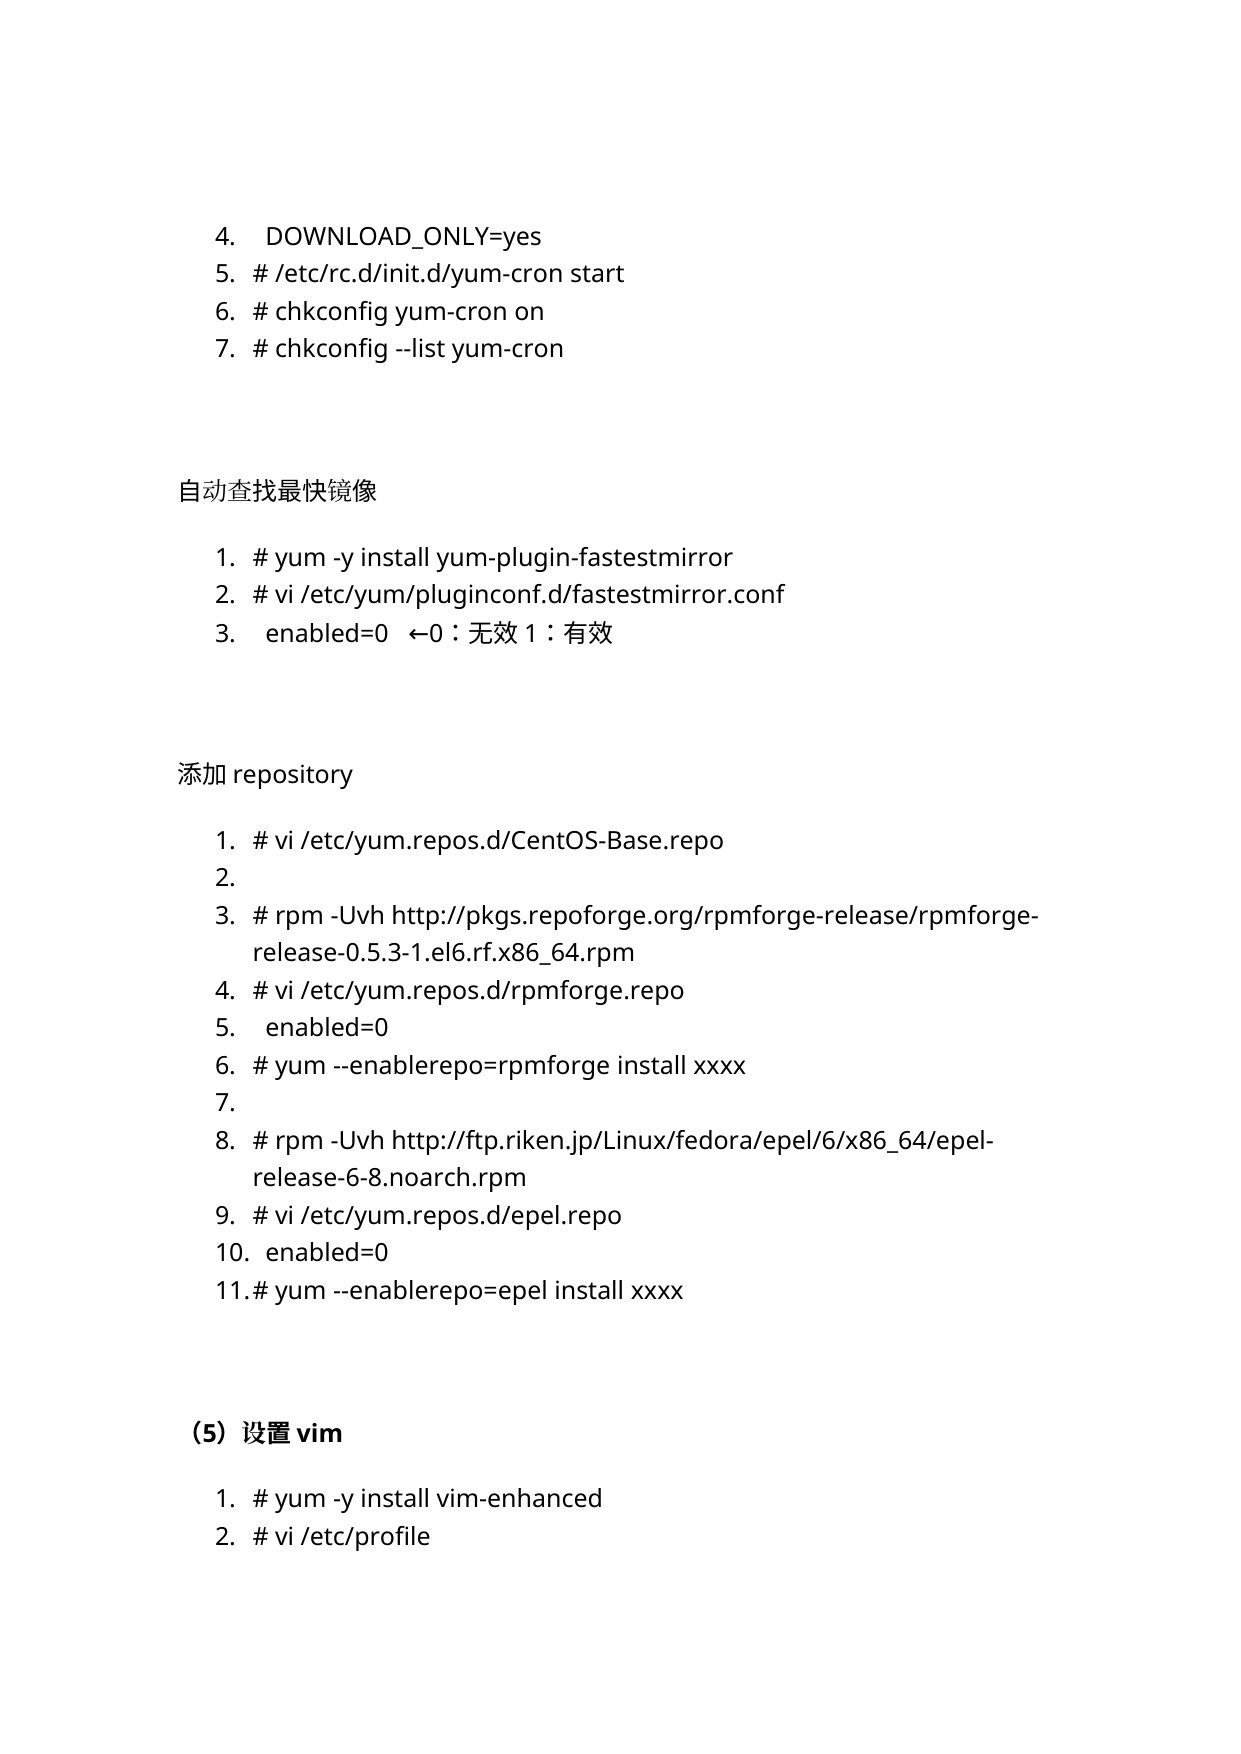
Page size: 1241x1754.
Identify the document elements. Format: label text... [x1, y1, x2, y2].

list # rpm -Uvh http://ftp.riken.jp/Linux/fedora/epel/6/x86_64/epel-release-6-8.noarch.rpm [215, 1121, 1063, 1196]
list # /etc/rc.d/init.d/yum-cron start [215, 254, 1063, 292]
list # vi /etc/yum.repos.d/rpmforge.repo [215, 971, 1063, 1008]
list DOWNLOAD_ONLY=yes [215, 217, 1063, 254]
list # rpm -Uvh http://pkgs.repoforge.org/rpmforge-release/rpmforge-release-0.5.3-1.el6.rf.x86_64.rpm [215, 896, 1063, 971]
list # yum --enablerepo=rpmforge install xxxx [215, 1046, 1063, 1083]
list # yum -y install vim-enhanced [215, 1479, 1063, 1517]
list # vi /etc/yum/pluginconf.d/fastestmirror.conf [215, 575, 1063, 613]
list # yum --enablerepo=epel install xxxx [215, 1271, 1063, 1308]
list enabled=0 [215, 1008, 1063, 1046]
text 添加repository [177, 679, 1063, 792]
list # vi /etc/profile [215, 1517, 1063, 1554]
list enabled=0 ←0：无效 1：有效 [215, 613, 1063, 650]
list # yum -y install yum-plugin-fastestmirror [215, 538, 1063, 575]
list enabled=0 [215, 1233, 1063, 1271]
list # chkconfig --list yum-cron [215, 329, 1063, 367]
list # vi /etc/yum.repos.d/CentOS-Base.repo [215, 821, 1063, 858]
text 自动查找最快镜像 [177, 396, 1063, 508]
text （5）设置vim [177, 1338, 1063, 1450]
list # vi /etc/yum.repos.d/epel.repo [215, 1196, 1063, 1233]
list # chkconfig yum-cron on [215, 292, 1063, 329]
